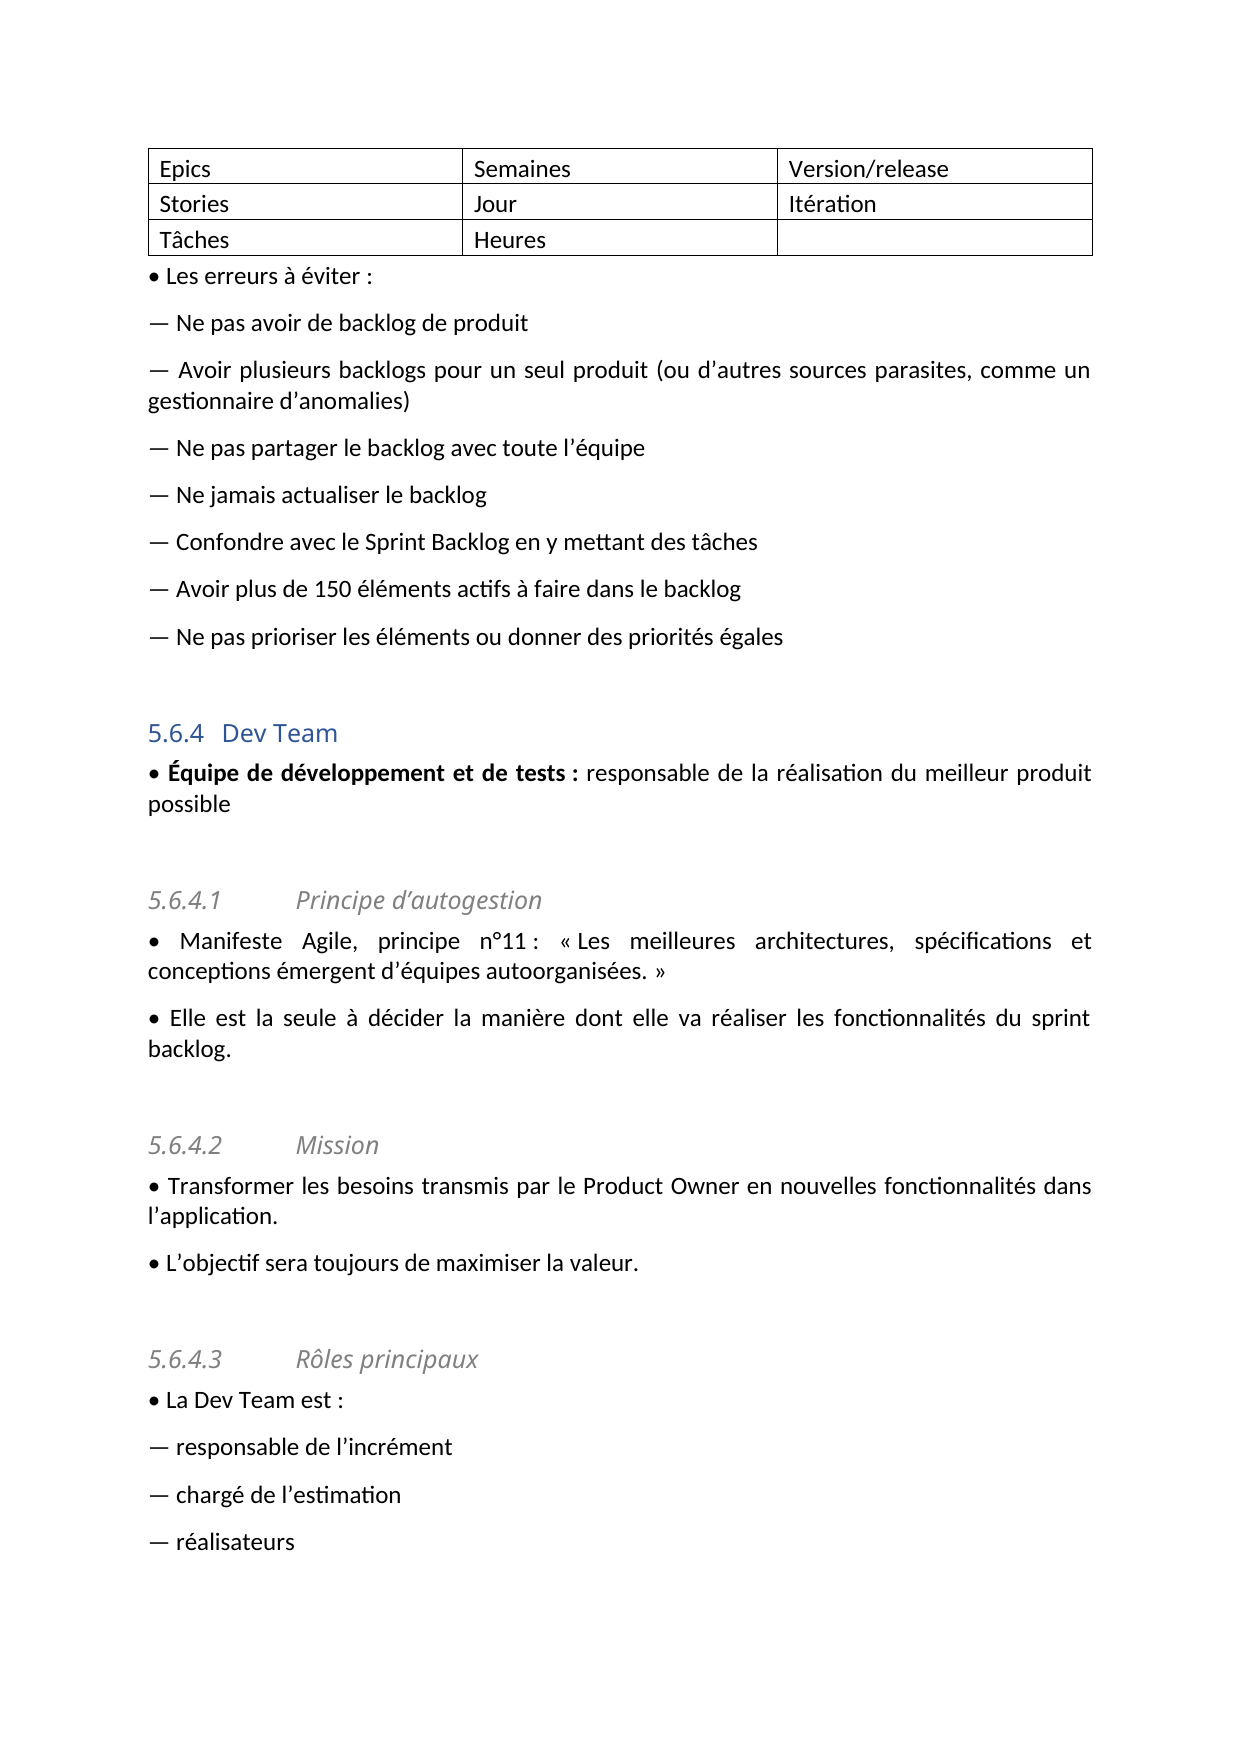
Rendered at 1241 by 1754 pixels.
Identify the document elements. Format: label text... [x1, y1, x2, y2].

text — Avoir plus de 150 éléments actifs à faire dans le backlog [148, 574, 1093, 604]
table_cell Itération [778, 184, 1092, 219]
text — Ne pas avoir de backlog de produit [148, 307, 1093, 338]
text • L’objectif sera toujours de maximiser la valeur. [148, 1248, 1093, 1278]
table_cell Version/release [778, 149, 1092, 183]
text — Avoir plusieurs backlogs pour un seul produit (ou d’autres sources parasites, comme un gestionnaire d’anomalies) [148, 354, 1093, 415]
text • Elle est la seule à décider la manière dont elle va réaliser les fonctionnalités du sprint backlog. [148, 1003, 1093, 1064]
text — Ne pas prioriser les éléments ou donner des priorités égales [148, 621, 1093, 651]
table_cell Heures [463, 220, 777, 255]
table_cell Epics [149, 149, 462, 183]
text • Transformer les besoins transmis par le Product Owner en nouvelles fonctionnalités dans l’application. [148, 1170, 1093, 1231]
subtitle Mission [148, 1127, 1093, 1162]
text • La Dev Team est : [148, 1384, 1093, 1415]
table_cell Jour [463, 184, 777, 219]
table_cell Tâches [149, 220, 462, 255]
text • Manifeste Agile, principe n°11 : « Les meilleures architectures, spécifications et conceptions émergent d’équipes autoorganisées. » [148, 925, 1093, 986]
subtitle Dev Team [148, 715, 1093, 749]
text — Ne jamais actualiser le backlog [148, 479, 1093, 510]
text — chargé de l’estimation [148, 1479, 1093, 1509]
text — responsable de l’incrément [148, 1432, 1093, 1462]
text — réalisateurs [148, 1526, 1093, 1556]
text • Équipe de développement et de tests : responsable de la réalisation du meilleur produit possible [148, 758, 1093, 819]
subtitle Principe d’autogestion [148, 882, 1093, 917]
table_cell Stories [149, 184, 462, 219]
text — Ne pas partager le backlog avec toute l’équipe [148, 432, 1093, 463]
text • Les erreurs à éviter : [148, 260, 1093, 291]
subtitle Rôles principaux [148, 1342, 1093, 1376]
text — Confondre avec le Sprint Backlog en y mettant des tâches [148, 526, 1093, 557]
table_cell [778, 220, 1092, 255]
table_cell Semaines [463, 149, 777, 183]
